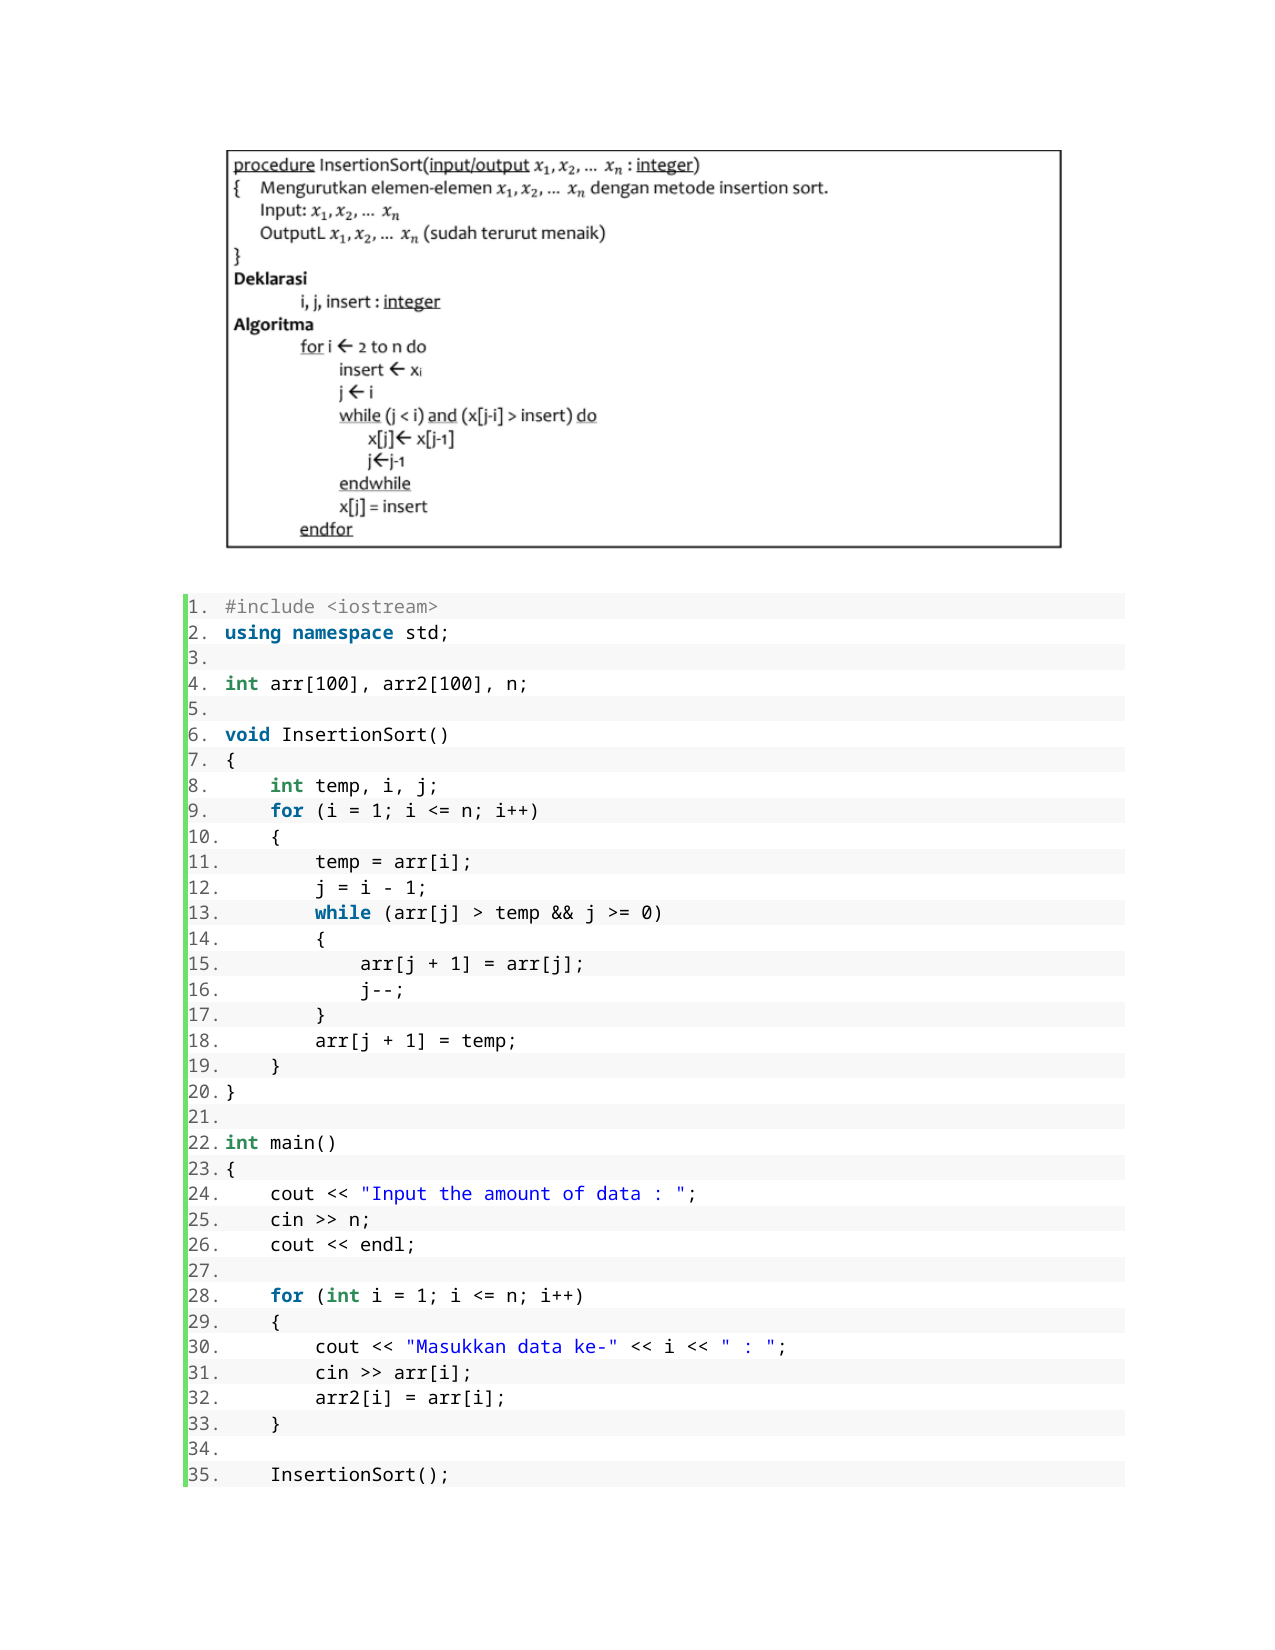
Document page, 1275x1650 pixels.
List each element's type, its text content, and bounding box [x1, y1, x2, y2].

list for (int i = 1; i <= n; i++) [188, 1282, 1125, 1308]
list arr[j + 1] = arr[j]; [188, 951, 1125, 976]
list arr[j + 1] = temp; [188, 1027, 1125, 1053]
list int temp, i, j; [188, 772, 1125, 798]
list } [188, 1410, 1125, 1436]
list cout << "Input the amount of data : "; [188, 1180, 1125, 1206]
list void InsertionSort() [188, 721, 1125, 747]
list { [188, 1308, 1125, 1333]
list int arr[100], arr2[100], n; [188, 670, 1125, 696]
list #include <iostream> [183, 593, 1125, 619]
list { [188, 1155, 1125, 1180]
list arr2[i] = arr[i]; [188, 1384, 1125, 1410]
list } [188, 1053, 1125, 1078]
list cout << endl; [188, 1231, 1125, 1257]
list temp = arr[i]; [188, 849, 1125, 874]
list int main() [188, 1129, 1125, 1155]
picture [225, 150, 1063, 550]
list { [188, 747, 1125, 772]
list using namespace std; [188, 619, 1125, 644]
list cin >> n; [188, 1206, 1125, 1231]
list cin >> arr[i]; [188, 1359, 1125, 1384]
list { [188, 925, 1125, 951]
list while (arr[j] > temp && j >= 0) [188, 900, 1125, 925]
list } [188, 1002, 1125, 1027]
list j--; [188, 976, 1125, 1002]
list InsertionSort(); [188, 1461, 1125, 1487]
list { [188, 823, 1125, 849]
list for (i = 1; i <= n; i++) [188, 798, 1125, 823]
list } [188, 1078, 1125, 1104]
list cout << "Masukkan data ke-" << i << " : "; [188, 1333, 1125, 1359]
list j = i - 1; [188, 874, 1125, 900]
